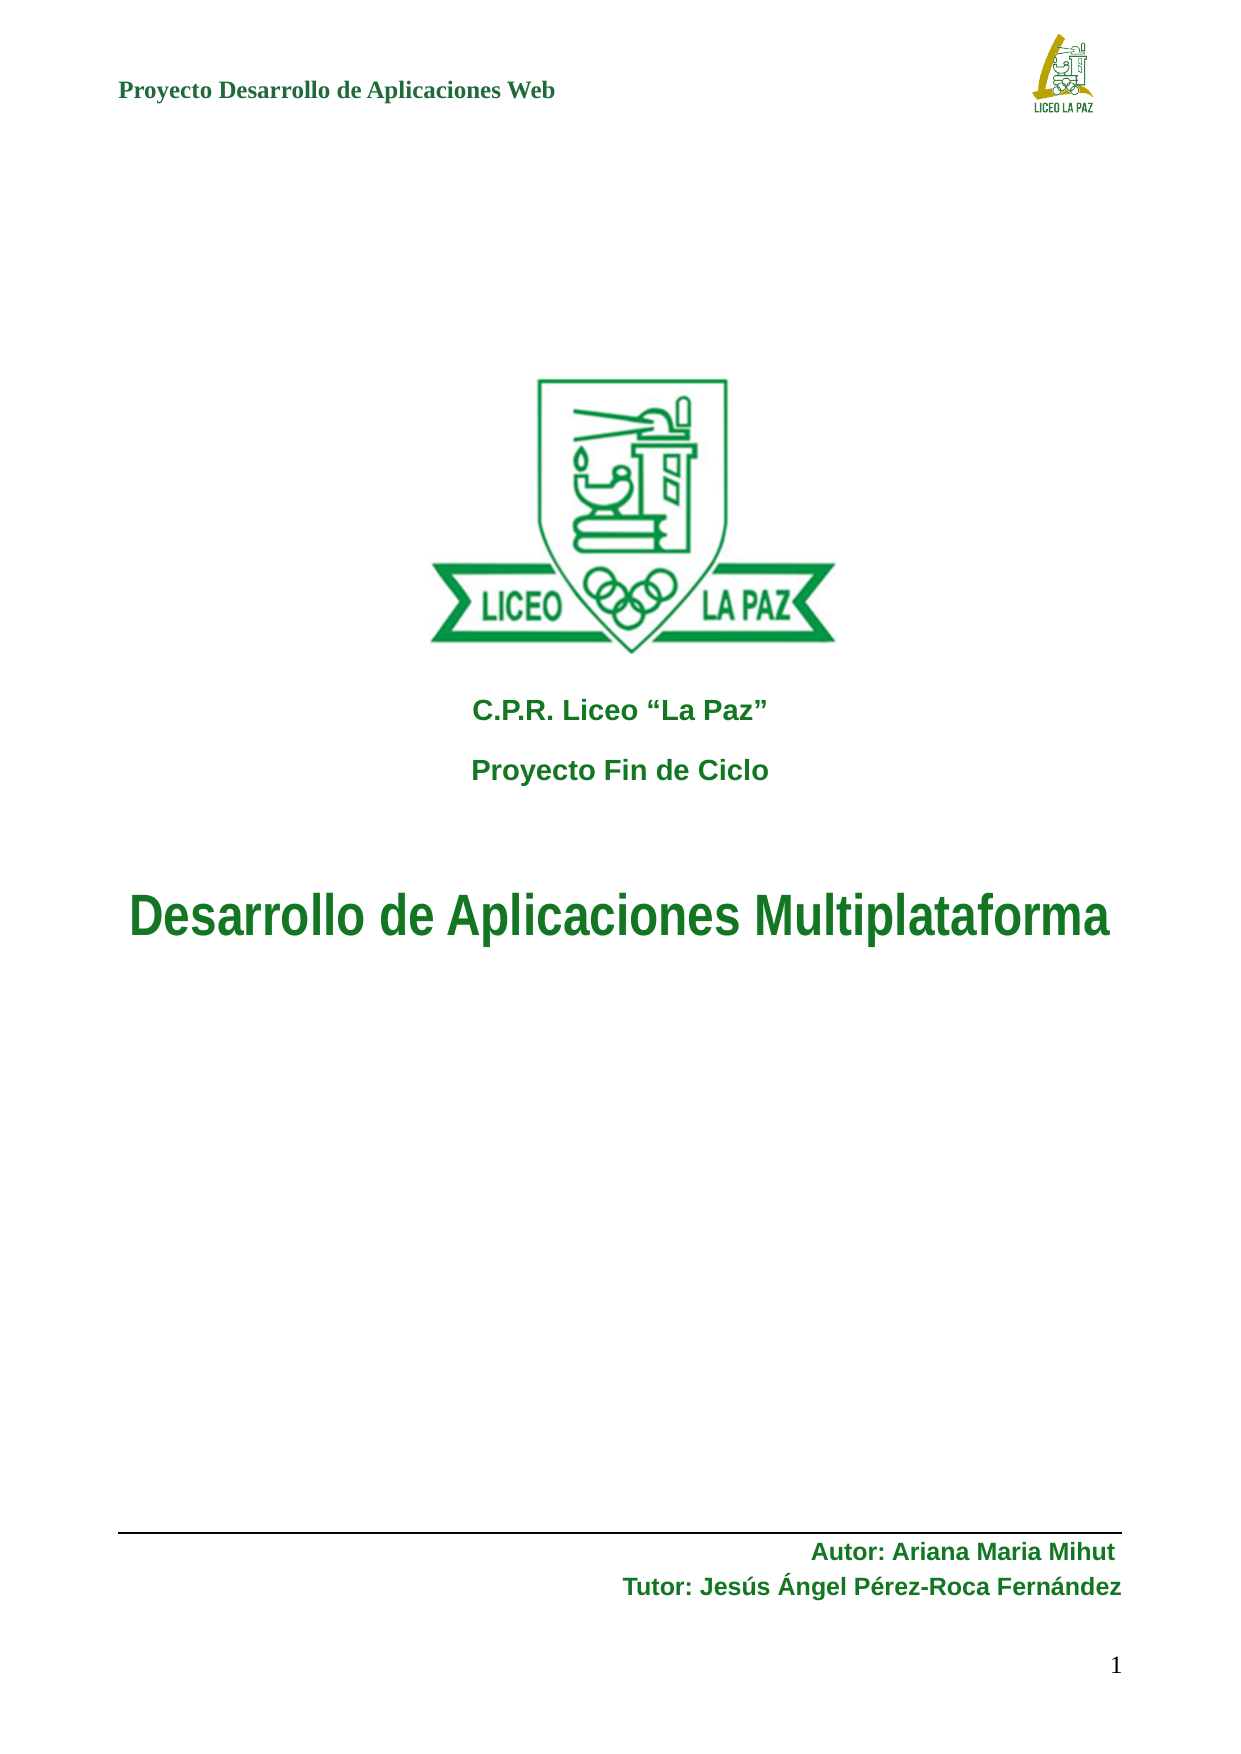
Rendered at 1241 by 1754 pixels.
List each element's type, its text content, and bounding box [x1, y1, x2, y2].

subtitle Desarrollo de Aplicaciones Multiplataforma [118, 881, 1122, 948]
text Proyecto Fin de Ciclo [118, 753, 1122, 787]
text C.P.R. Liceo “La Paz” [118, 692, 1122, 726]
picture [428, 375, 838, 659]
text Autor: Ariana Maria Mihut Tutor: Jesús Ángel Pérez-Roca Fernández [118, 1534, 1122, 1601]
picture [1025, 26, 1100, 121]
